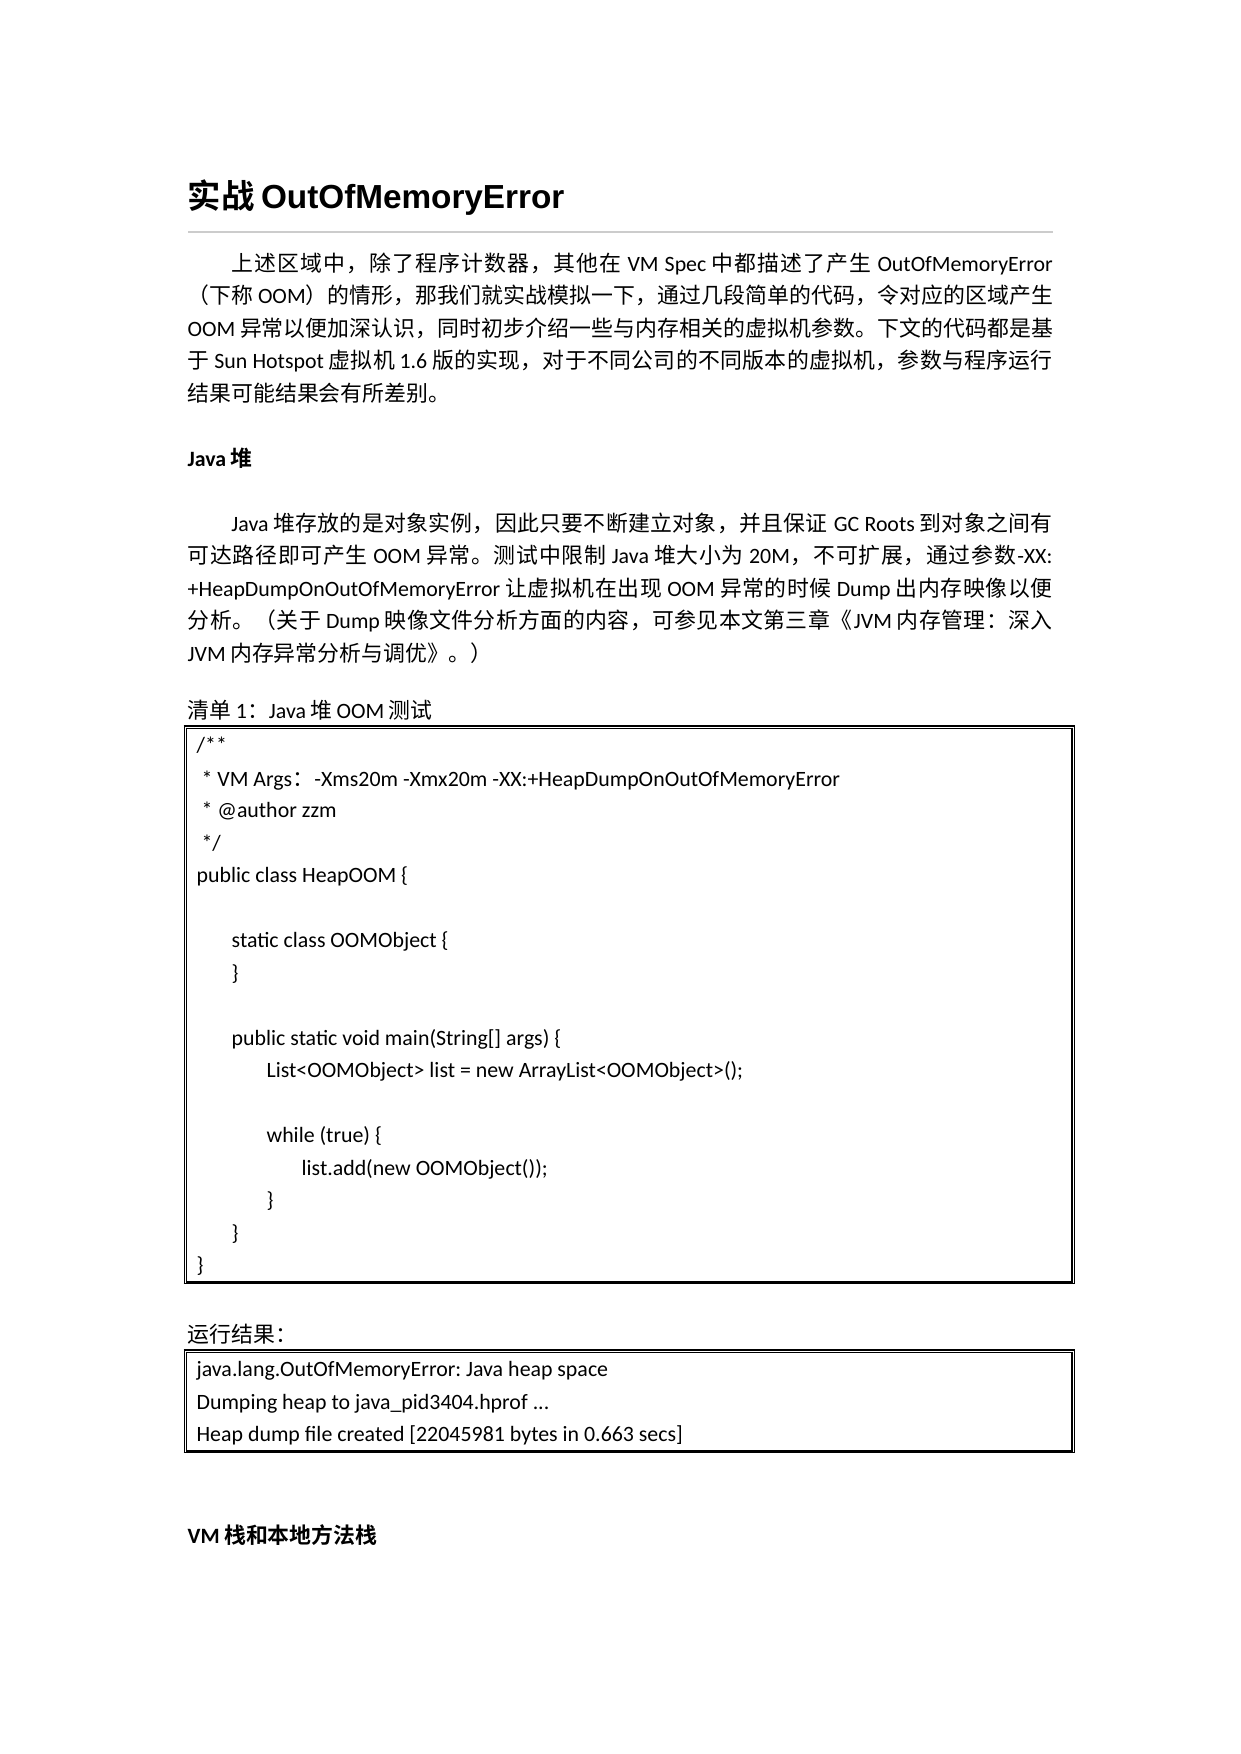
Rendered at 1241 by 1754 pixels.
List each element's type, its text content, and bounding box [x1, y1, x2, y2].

table_header java.lang.OutOfMemoryError: Java heap space Dumping heap to java_pid3404.hprof ... Heap dump file created [22045981 bytes in 0.663 secs] [187, 1353, 1071, 1450]
subtitle 实战OutOfMemoryError [187, 162, 1053, 233]
text 上述区域中，除了程序计数器，其他在VM Spec中都描述了产生OutOfMemoryError（下称OOM）的情形，那我们就实战模拟一下，通过几段简单的代码，令对应的区域产生OOM异常以便加深认识，同时初步介绍一些与内存相关的虚拟机参数。下文的代码都是基于Sun Hotspot虚拟机1.6版的实现，对于不同公司的不同版本的虚拟机，参数与程序运行结果可能结果会有所差别。 [187, 245, 1053, 408]
text Java堆 [187, 440, 1053, 473]
text Java堆存放的是对象实例，因此只要不断建立对象，并且保证GC Roots到对象之间有可达路径即可产生OOM异常。测试中限制Java堆大小为20M，不可扩展，通过参数-XX:+HeapDumpOnOutOfMemoryError让虚拟机在出现OOM异常的时候Dump出内存映像以便分析。（关于Dump映像文件分析方面的内容，可参见本文第三章《JVM内存管理：深入JVM内存异常分析与调优》。） [187, 505, 1053, 668]
text VM栈和本地方法栈 [187, 1518, 1053, 1551]
text 运行结果： [187, 1317, 1053, 1349]
table_header /** * VM Args：-Xms20m -Xmx20m -XX:+HeapDumpOnOutOfMemoryError * @author zzm */ public class HeapOOM { static class OOMObject { } public static void main(String[] args) { List<OOMObject> list = new ArrayList<OOMObject>(); while (true) { list.add(new OOMObject()); } } } [187, 729, 1071, 1281]
text 清单1：Java堆OOM测试 [187, 693, 1053, 725]
